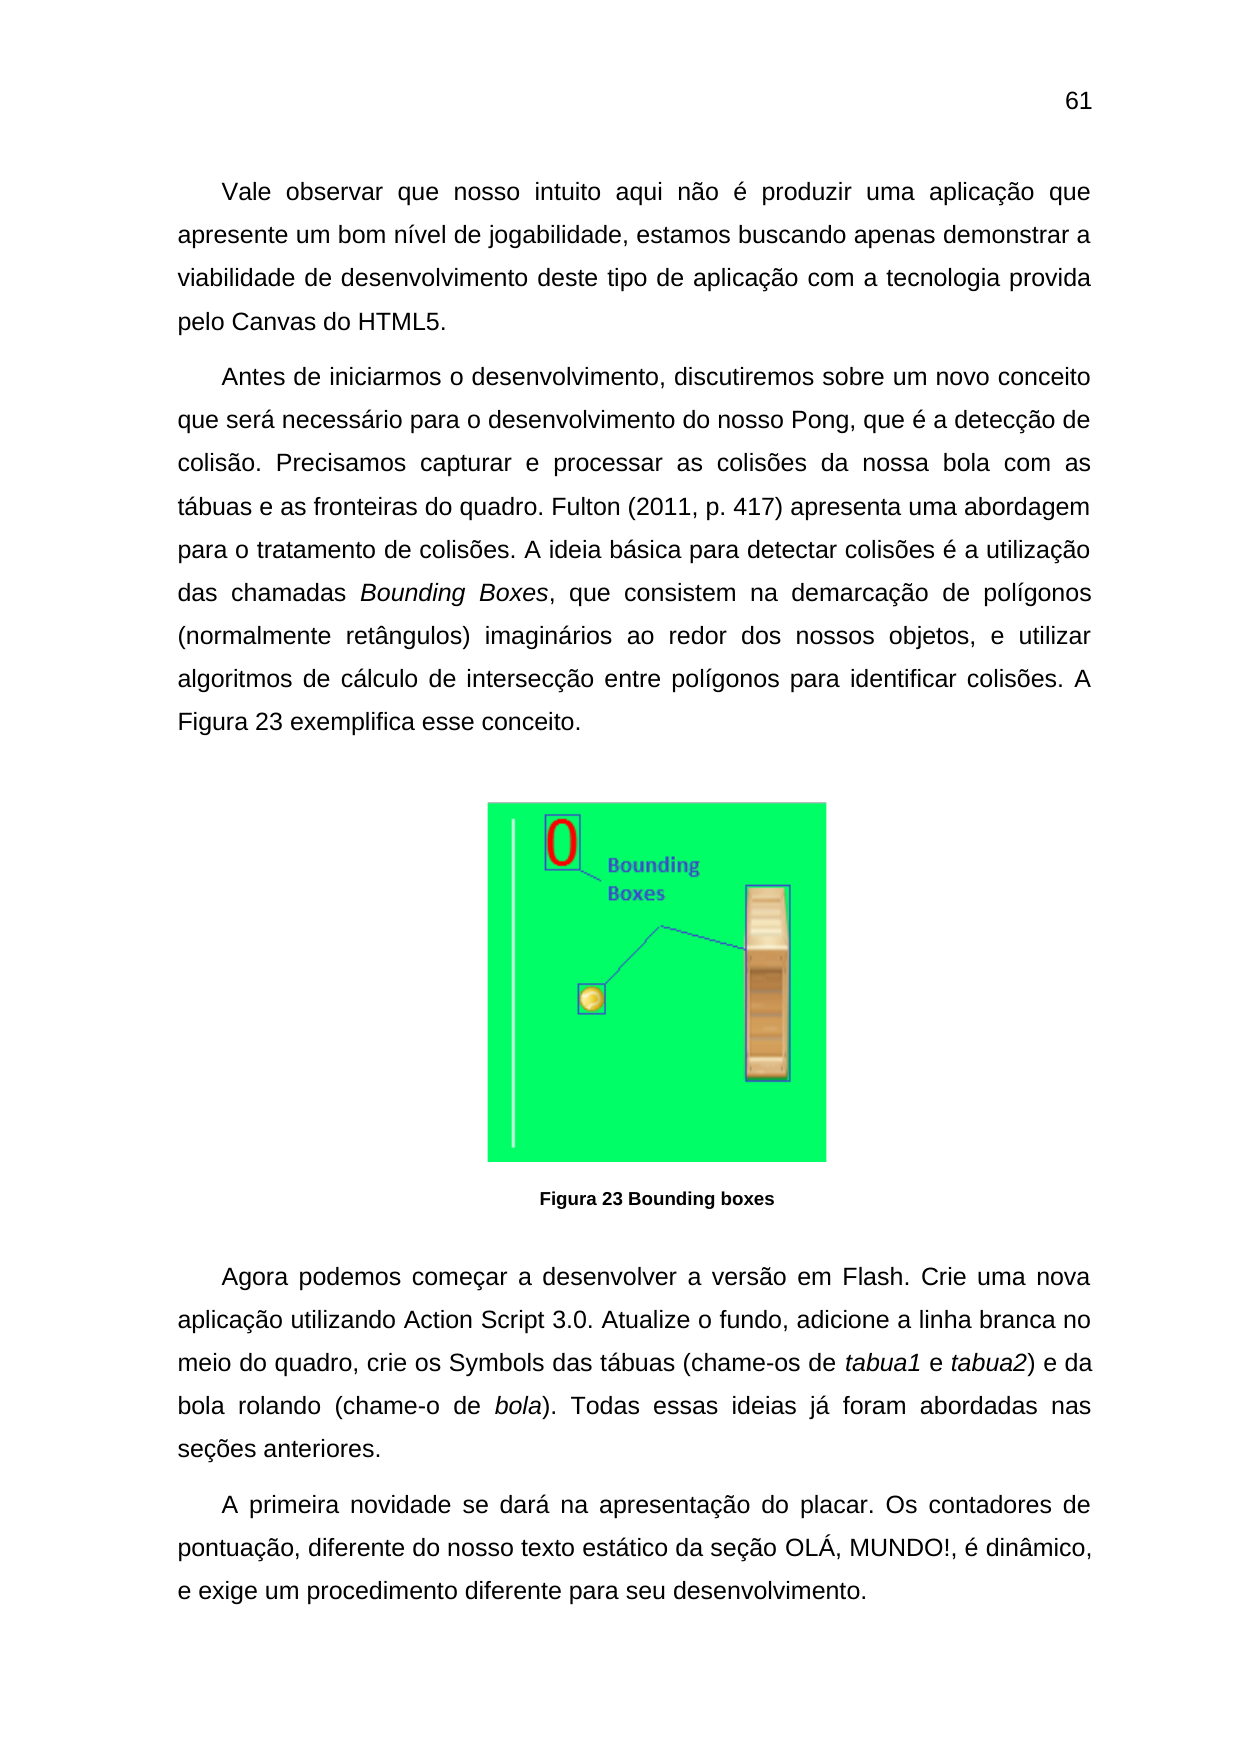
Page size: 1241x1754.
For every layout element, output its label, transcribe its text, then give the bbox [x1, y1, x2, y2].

text Vale observar que nosso intuito aqui não é produzir uma aplicação que apresente um bom nível de jogabilidade, estamos buscando apenas demonstrar a viabilidade de desenvolvimento deste tipo de aplicação com a tecnologia provida pelo Canvas do HTML5. [177, 177, 1092, 335]
text Figura 23 Bounding boxes [177, 1188, 1092, 1210]
text Agora podemos começar a desenvolver a versão em Flash. Crie uma nova aplicação utilizando Action Script 3.0. Atualize o fundo, adicione a linha branca no meio do quadro, crie os Symbols das tábuas (chame-os de tabua1 e tabua2) e da bola rolando (chame-o de bola). Todas essas ideias já foram abordadas nas seções anteriores. [177, 1262, 1092, 1463]
text A primeira novidade se dará na apresentação do placar. Os contadores de pontuação, diferente do nosso texto estático da seção OLÁ, MUNDO!, é dinâmico, e exige um procedimento diferente para seu desenvolvimento. [177, 1490, 1092, 1605]
picture [487, 802, 827, 1162]
text Antes de iniciarmos o desenvolvimento, discutiremos sobre um novo conceito que será necessário para o desenvolvimento do nosso Pong, que é a detecção de colisão. Precisamos capturar e processar as colisões da nossa bola com as tábuas e as fronteiras do quadro. Fulton (2011, p. 417) apresenta uma abordagem para o tratamento de colisões. A ideia básica para detectar colisões é a utilização das chamadas Bounding Boxes, que consistem na demarcação de polígonos (normalmente retângulos) imaginários ao redor dos nossos objetos, e utilizar algoritmos de cálculo de intersecção entre polígonos para identificar colisões. A Figura 23 exemplifica esse conceito. [177, 362, 1092, 736]
